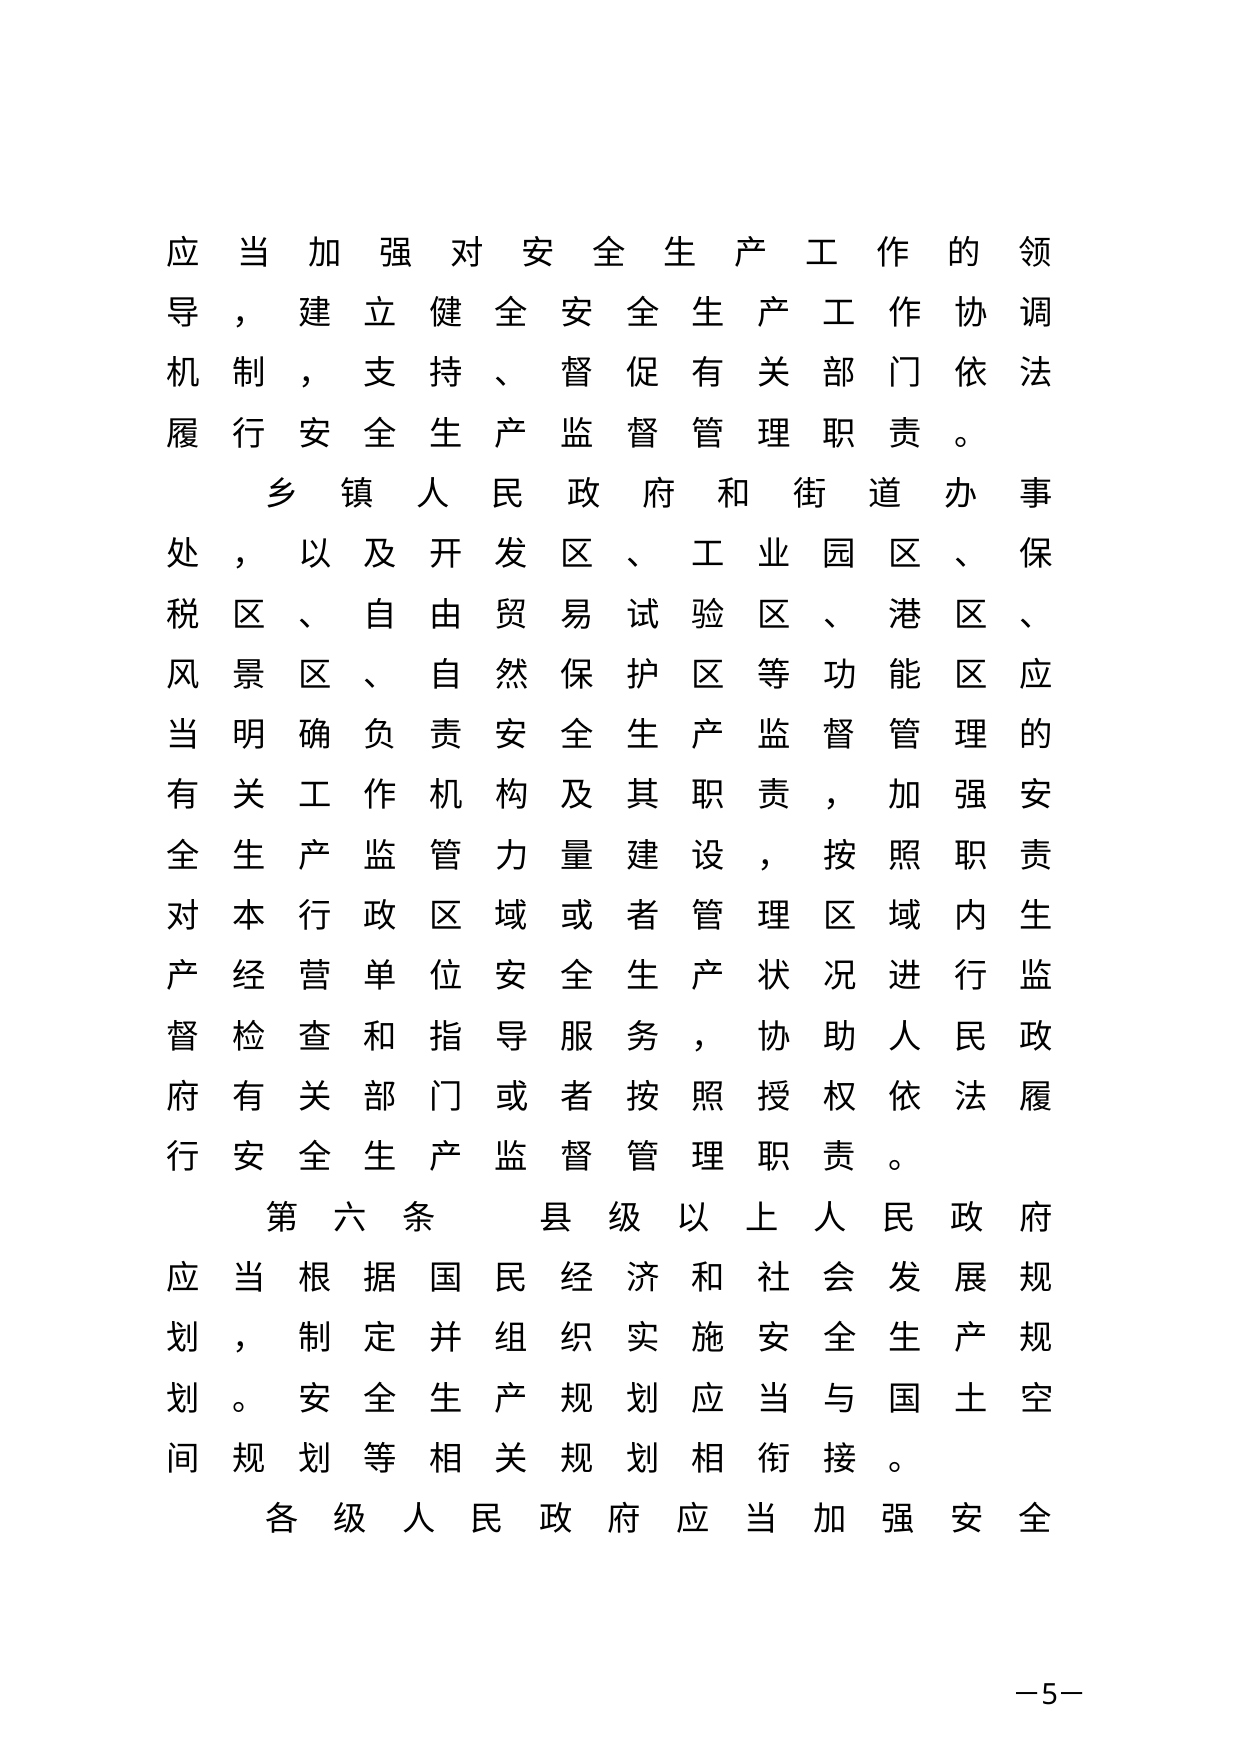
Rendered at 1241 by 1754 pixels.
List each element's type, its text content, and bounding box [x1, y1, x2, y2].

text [167, 219, 1085, 461]
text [167, 1486, 1085, 1546]
text 第六条 县级以上人民政府应当根据国民经济和社会发展规划，制定并组织实施安全生产规划。安全生产规划应当与国土空间规划等相关规划相衔接。 [167, 1184, 1085, 1486]
text 乡镇人民政府和街道办事处，以及开发区、工业园区、保税区、自由贸易试验区、港区、风景区、自然保护区等功能区应当明确负责安全生产监督管理的有关工作机构及其职责，加强安全生产监管力量建设，按照职责对本行政区域或者管理区域内生产经营单位安全生产状况进行监督检查和指导服务，协助人民政府有关部门或者按照授权依法履行安全生产监督管理职责。 [167, 461, 1085, 1184]
